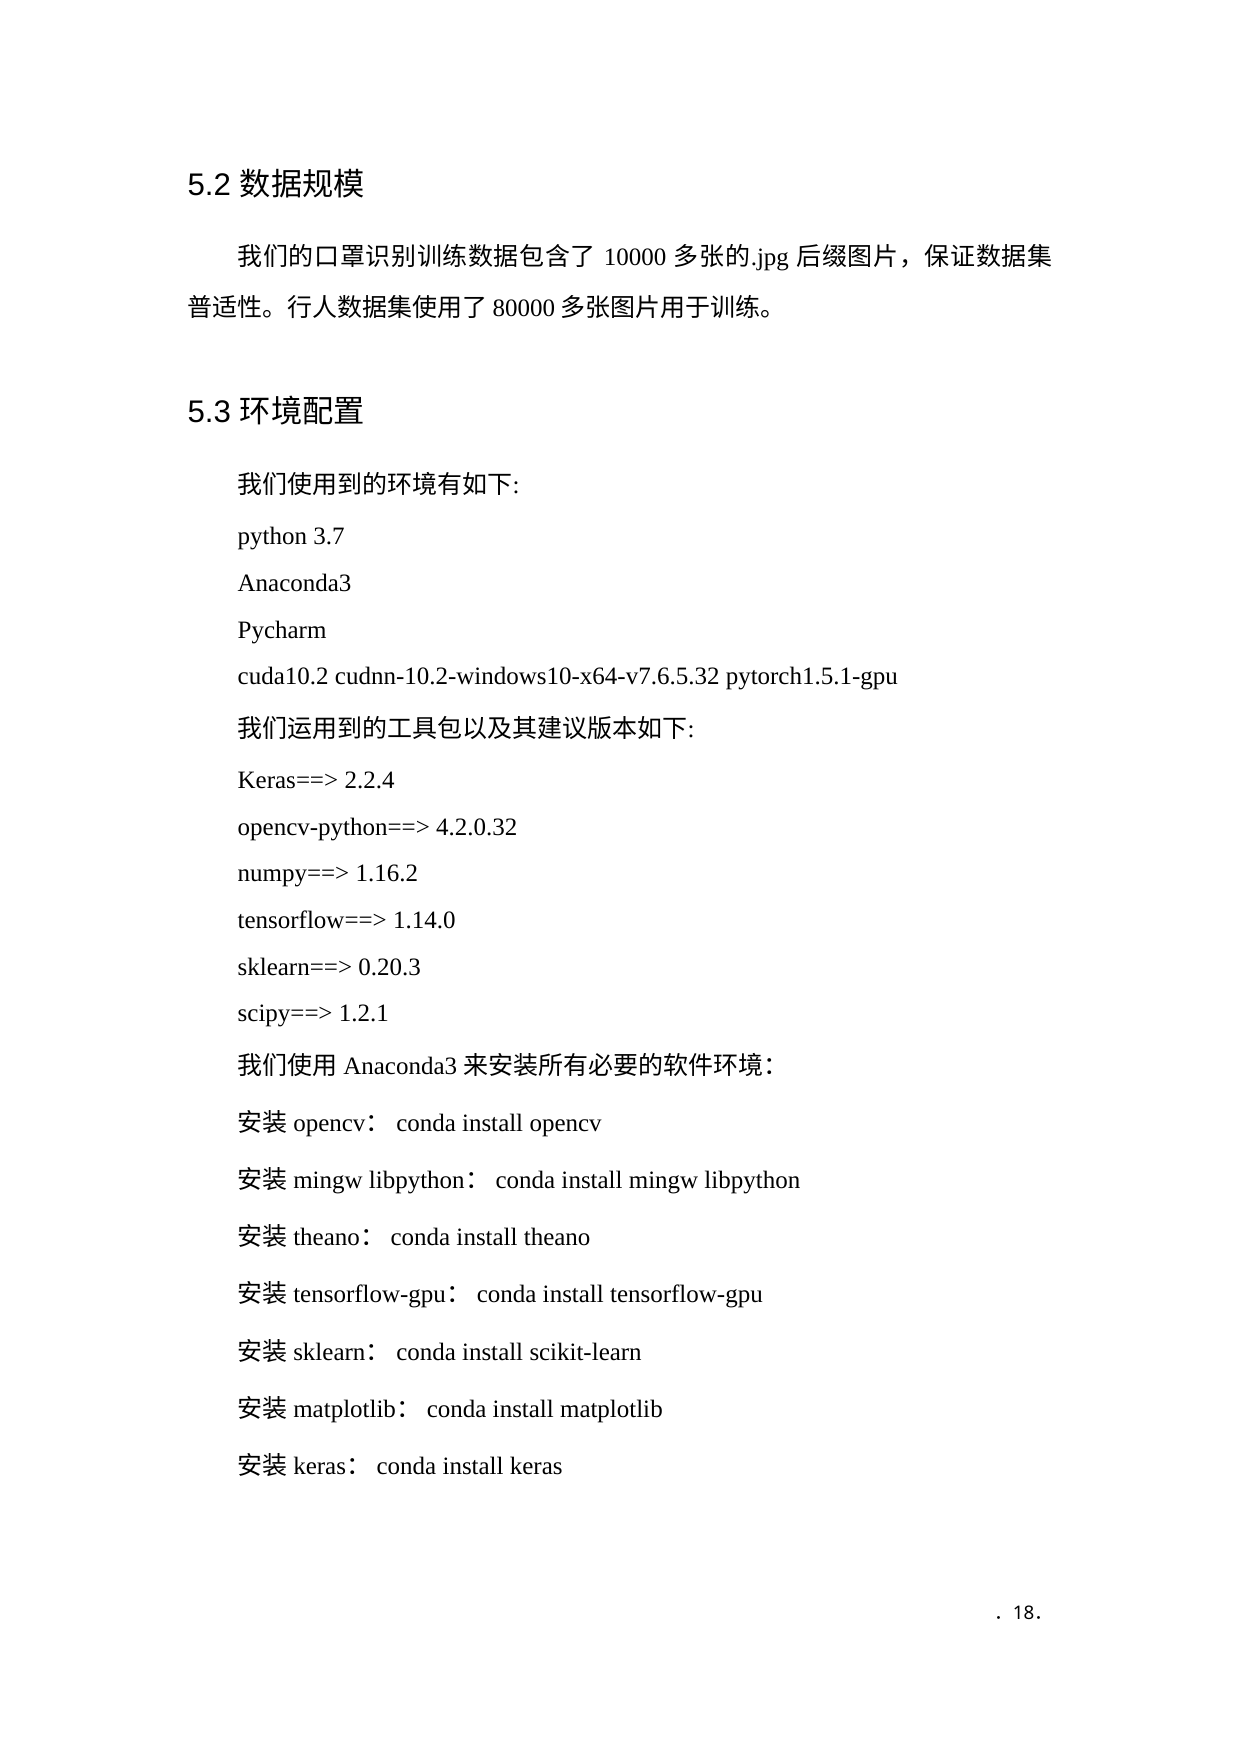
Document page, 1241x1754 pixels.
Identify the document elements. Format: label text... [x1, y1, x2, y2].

text 我们使用 Anaconda3 来安装所有必要的软件环境： [187, 1045, 1053, 1081]
text tensorflow==> 1.14.0 [187, 905, 1053, 934]
text 安装 theano： conda install theano [187, 1217, 1053, 1253]
text Anaconda3 [187, 568, 1053, 597]
text 安装 mingw libpython： conda install mingw libpython [187, 1159, 1053, 1196]
text numpy==> 1.16.2 [187, 858, 1053, 887]
text 安装 matplotlib： conda install matplotlib [187, 1388, 1053, 1424]
text 安装 sklearn： conda install scikit-learn [187, 1331, 1053, 1367]
subtitle 环境配置 [187, 387, 1053, 432]
text 安装 tensorflow-gpu： conda install tensorflow-gpu [187, 1274, 1053, 1310]
text python 3.7 [187, 521, 1053, 550]
text cuda10.2 cudnn-10.2-windows10-x64-v7.6.5.32 pytorch1.5.1-gpu [187, 661, 1053, 690]
text Pycharm [187, 615, 1053, 643]
text opencv-python==> 4.2.0.32 [187, 812, 1053, 841]
text 我们的口罩识别训练数据包含了 10000 多张的.jpg 后缀图片，保证数据集普适性。行人数据集使用了80000多张图片用于训练。 [187, 236, 1053, 323]
text 安装 keras： conda install keras [187, 1446, 1053, 1482]
text scipy==> 1.2.1 [187, 998, 1053, 1027]
text 我们使用到的环境有如下: [187, 464, 1053, 500]
text sklearn==> 0.20.3 [187, 952, 1053, 981]
subtitle 数据规模 [187, 159, 1053, 204]
text 我们运用到的工具包以及其建议版本如下: [187, 708, 1053, 744]
text 安装 opencv： conda install opencv [187, 1102, 1053, 1139]
text Keras==> 2.2.4 [187, 765, 1053, 794]
